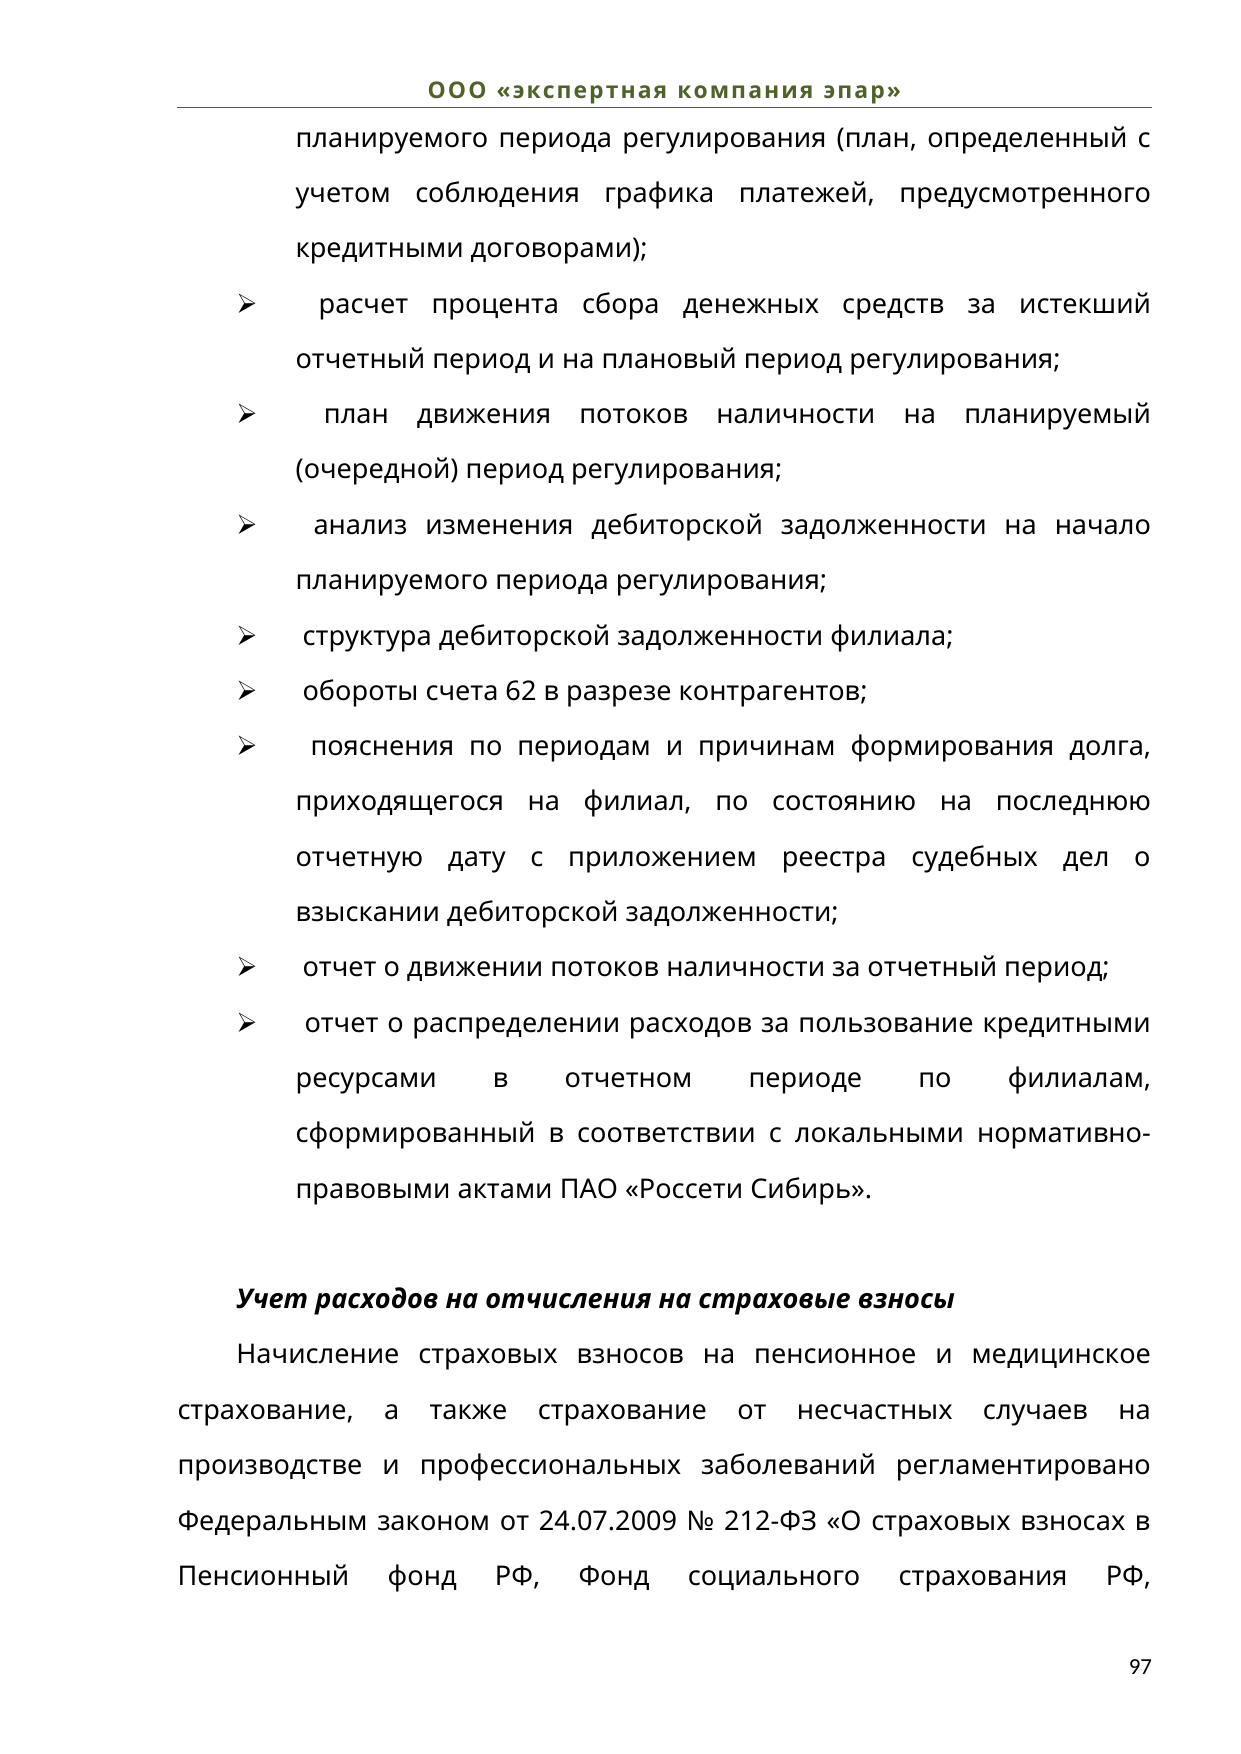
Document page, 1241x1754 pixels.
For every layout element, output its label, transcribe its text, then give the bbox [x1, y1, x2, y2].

list отчет о распределении расходов за пользование кредитными ресурсами в отчетном периоде по филиалам, сформированный в соответствии с локальными нормативно-правовыми актами ПАО «Россети Сибирь». [236, 1003, 1152, 1206]
list отчет о движении потоков наличности за отчетный период; [236, 948, 1152, 985]
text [177, 1335, 1152, 1593]
list анализ изменения дебиторской задолженности на начало планируемого периода регулирования; [236, 505, 1152, 597]
list обороты счета 62 в разрезе контрагентов; [236, 671, 1152, 708]
list расчет процента сбора денежных средств за истекший отчетный период и на плановый период регулирования; [236, 284, 1152, 376]
list пояснения по периодам и причинам формирования долга, приходящегося на филиал, по состоянию на последнюю отчетную дату с приложением реестра судебных дел о взыскании дебиторской задолженности; [236, 727, 1152, 929]
list план движения потоков наличности на планируемый (очередной) период регулирования; [236, 395, 1152, 487]
list структура дебиторской задолженности филиала; [236, 616, 1152, 653]
text Учет расходов на отчисления на страховые взносы [177, 1280, 1152, 1317]
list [236, 118, 1152, 266]
